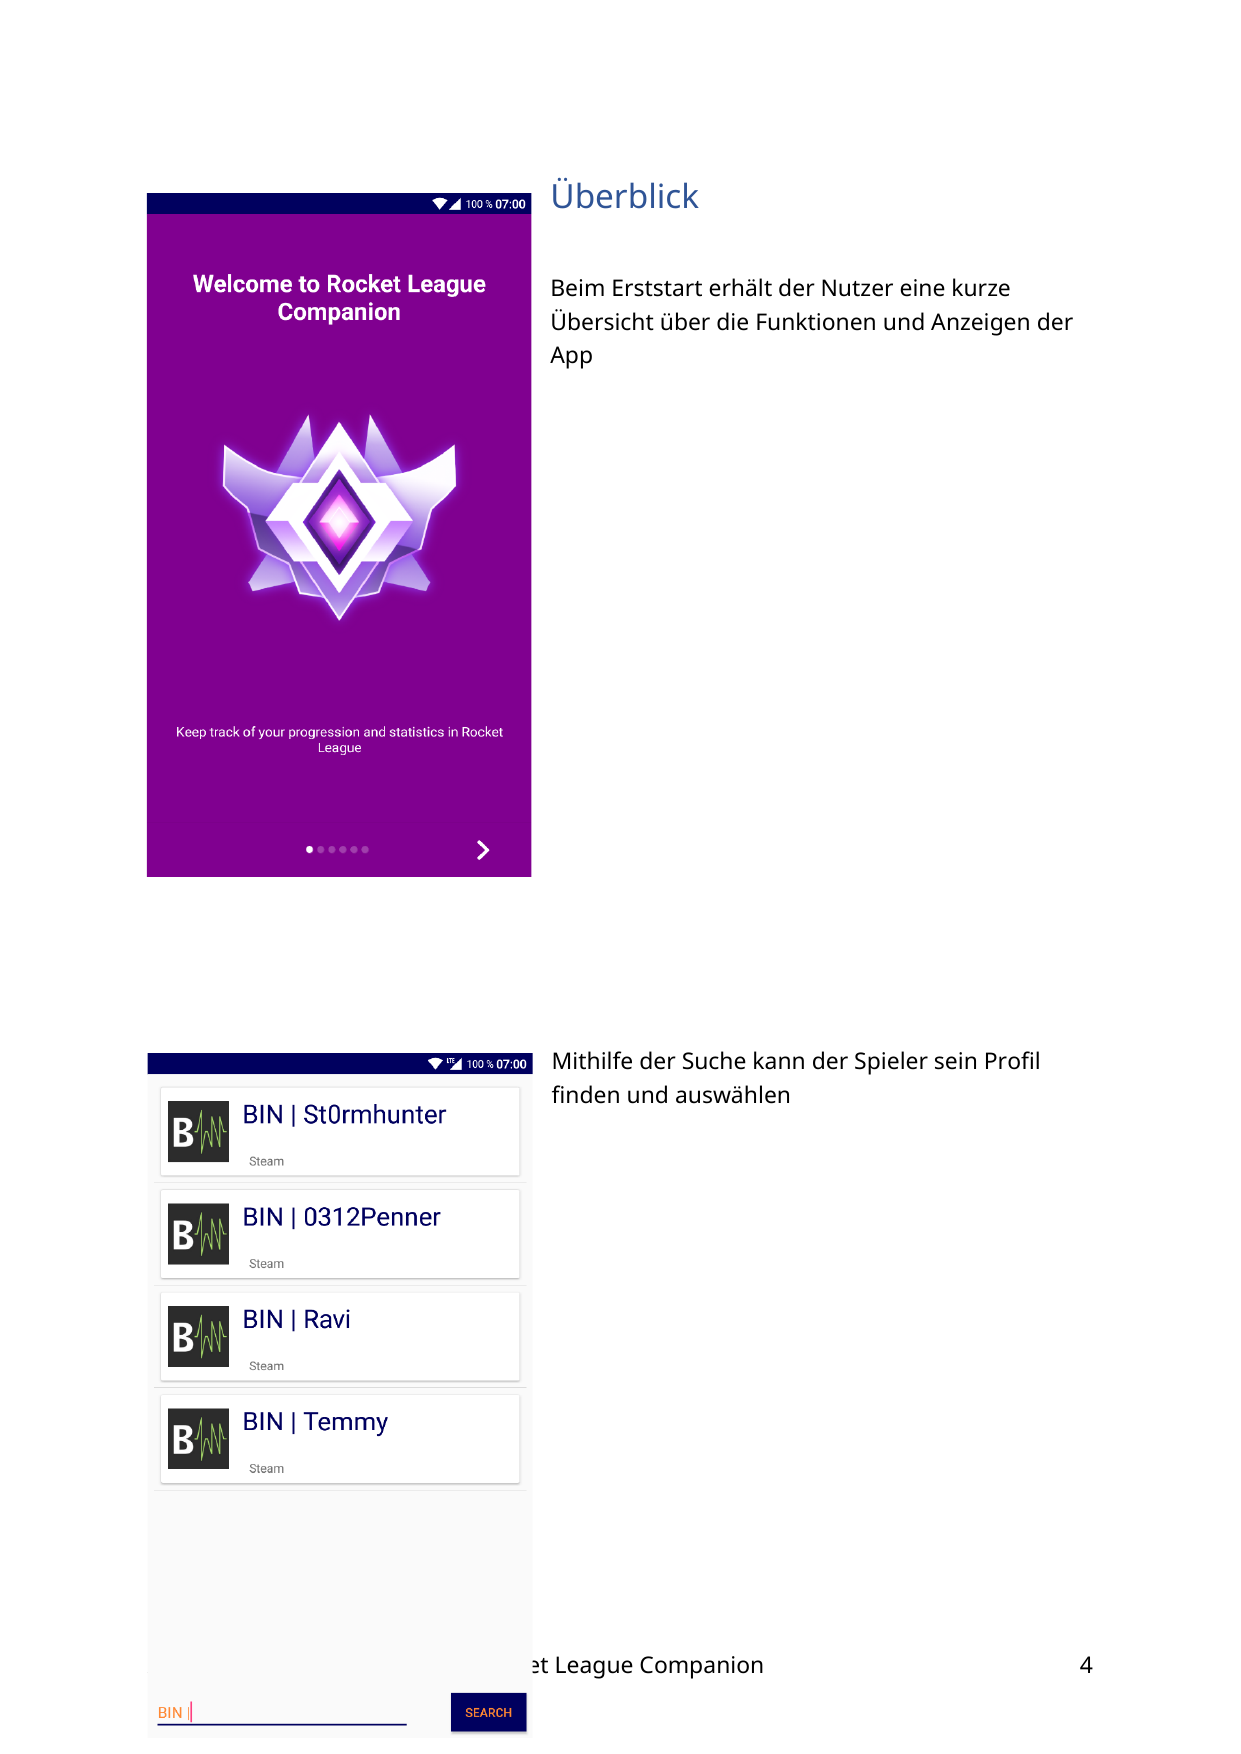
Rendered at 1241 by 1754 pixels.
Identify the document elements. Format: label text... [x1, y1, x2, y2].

text Mithilfe der Suche kann der Spieler sein Profil finden und auswählen [148, 1045, 1093, 1110]
picture [147, 1053, 533, 1738]
picture [146, 193, 532, 877]
text Beim Erststart erhält der Nutzer eine kurze Übersicht über die Funktionen und Anzeigen der App [532, 272, 1093, 371]
subtitle Überblick [148, 173, 1093, 218]
